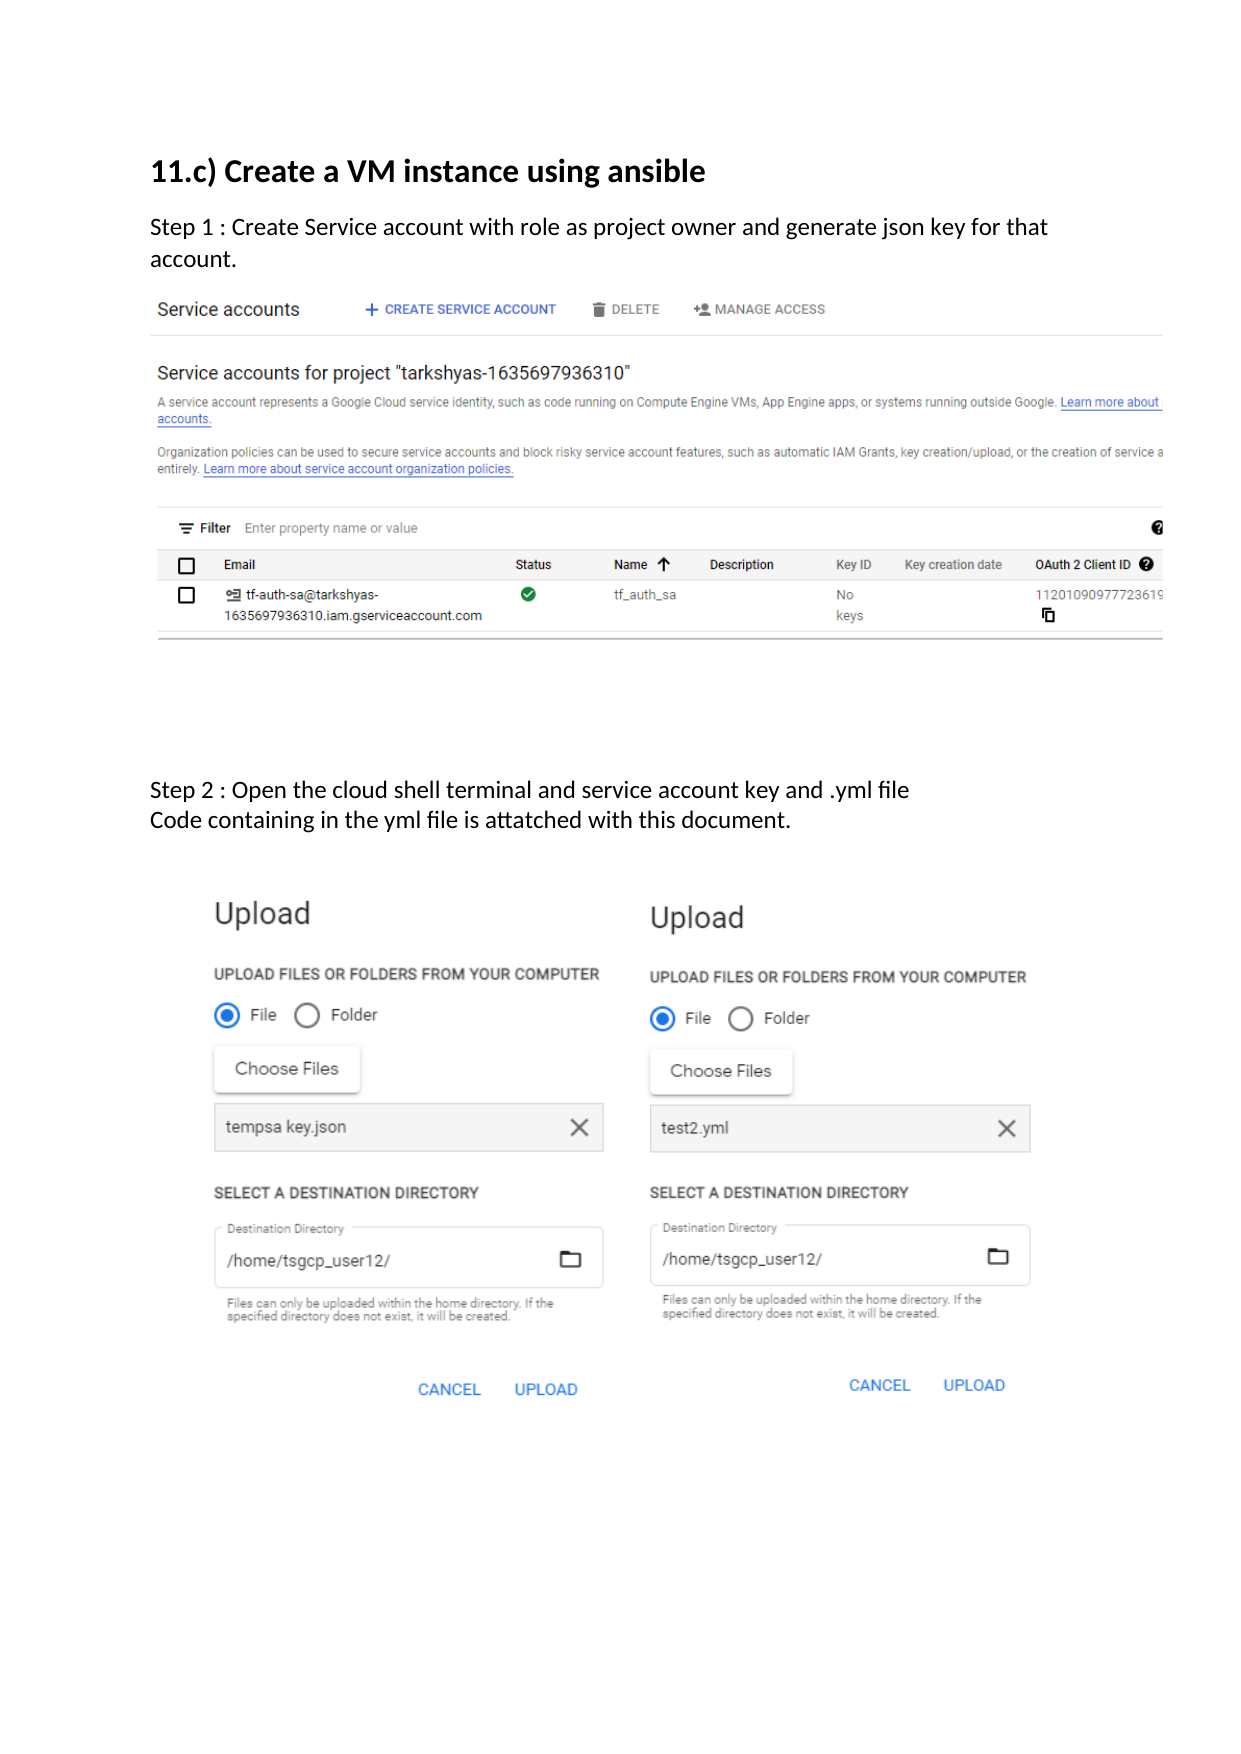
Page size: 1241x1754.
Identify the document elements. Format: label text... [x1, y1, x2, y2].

picture [196, 865, 1056, 1430]
text Code containing in the yml file is attatched with this document. [150, 804, 1090, 835]
text Step 2 : Open the cloud shell terminal and service account key and .yml file [150, 774, 1090, 804]
text Step 1 : Create Service account with role as project owner and generate json key for that account. [150, 211, 1090, 274]
text 11.c) Create a VM instance using ansible [150, 150, 1090, 191]
picture [150, 293, 1163, 640]
